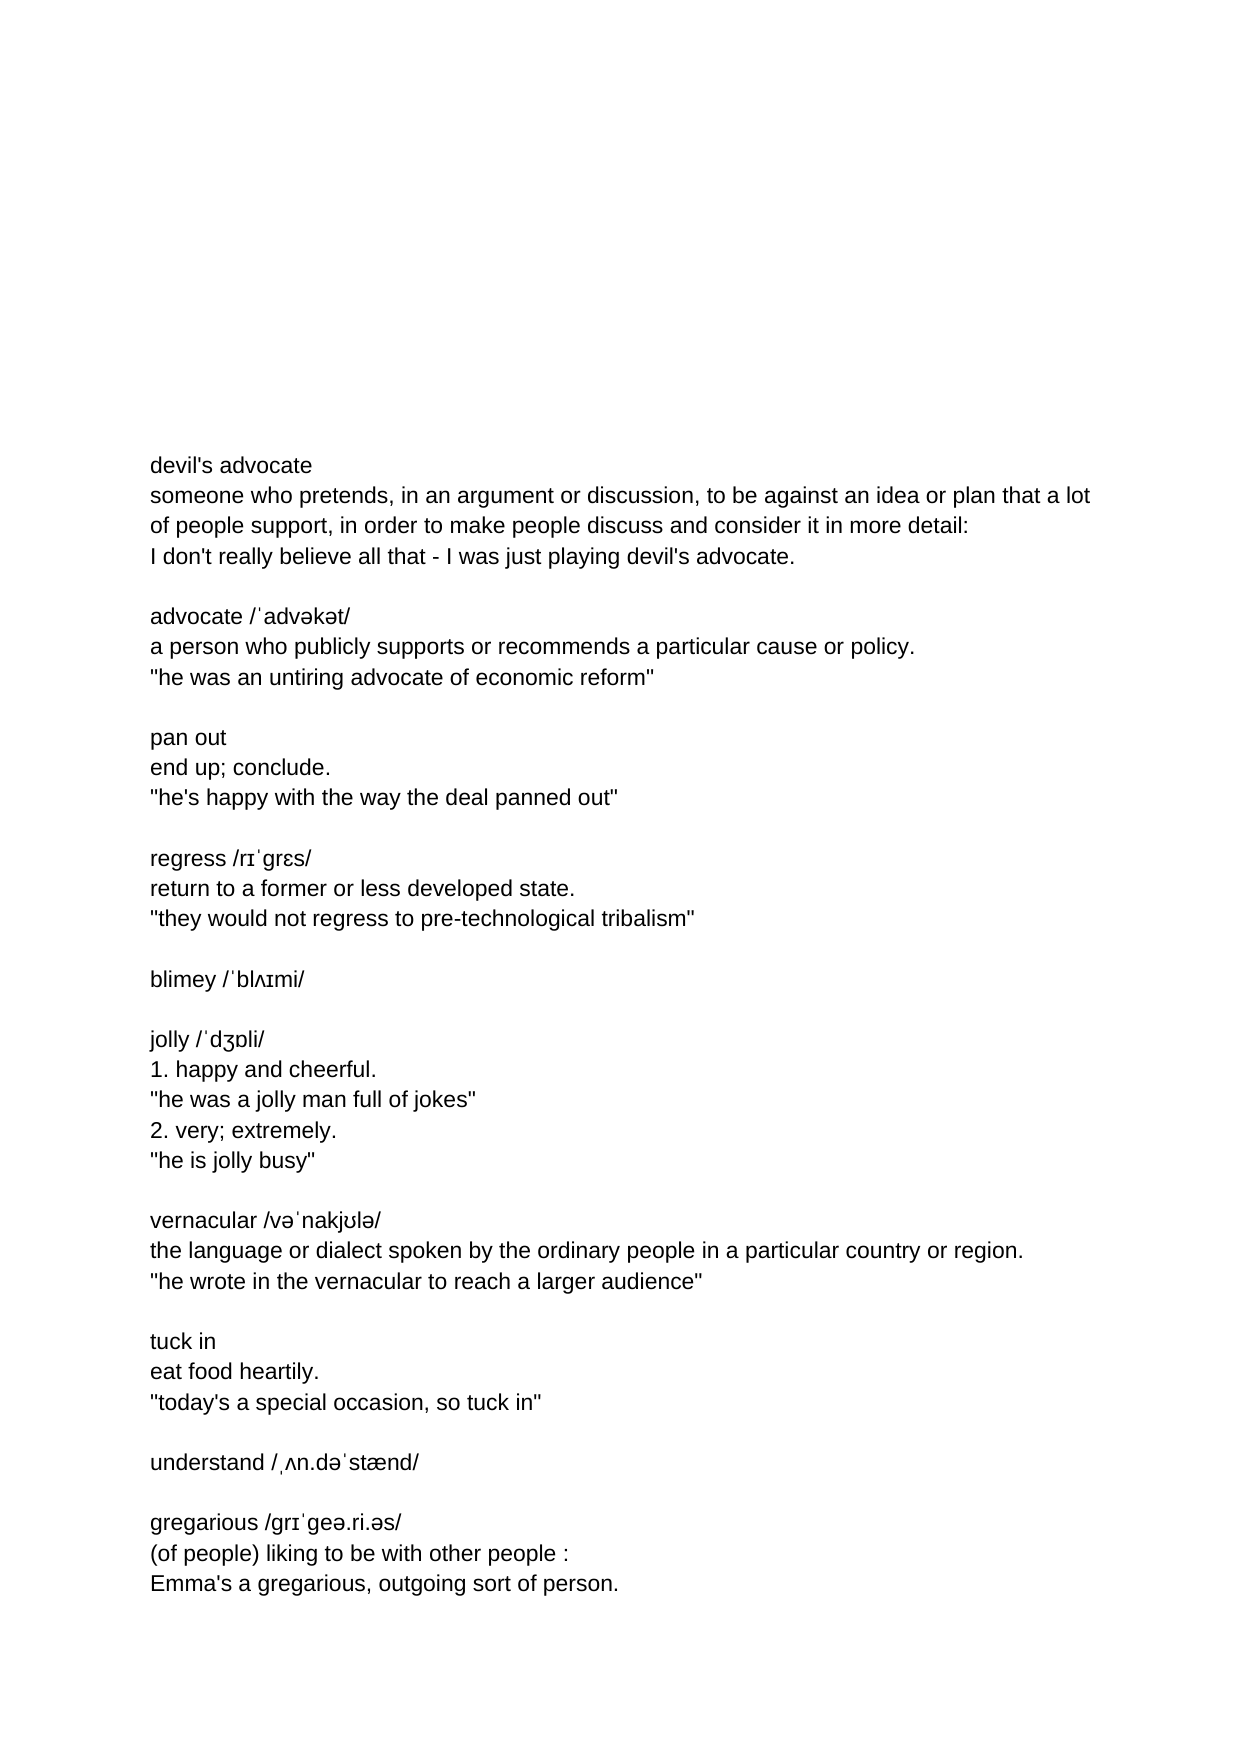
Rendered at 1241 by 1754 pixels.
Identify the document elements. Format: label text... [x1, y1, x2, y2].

text pan out [150, 724, 1090, 750]
text return to a former or less developed state. [150, 875, 1090, 901]
text a person who publicly supports or recommends a particular cause or policy. [150, 633, 1090, 660]
text the language or dialect spoken by the ordinary people in a particular country or region. [150, 1237, 1090, 1264]
text regress /rɪˈɡrɛs/ [150, 845, 1090, 871]
text 1. happy and cheerful. [150, 1056, 1090, 1083]
text devil's advocate [150, 452, 1090, 478]
text "today's a special occasion, so tuck in" [150, 1388, 1090, 1415]
text Emma's a gregarious, outgoing sort of person. [150, 1570, 1090, 1596]
text advocate /ˈadvəkət/ [150, 603, 1090, 629]
text blimey /ˈblʌɪmi/ [150, 966, 1090, 992]
text "he was an untiring advocate of economic reform" [150, 663, 1090, 690]
text gregarious /ɡrɪˈɡeə.ri.əs/ [150, 1509, 1090, 1536]
text jolly /ˈdʒɒli/ [150, 1026, 1090, 1052]
text end up; conclude. [150, 754, 1090, 781]
text "they would not regress to pre-technological tribalism" [150, 905, 1090, 932]
text "he's happy with the way the deal panned out" [150, 784, 1090, 811]
text someone who pretends, in an argument or discussion, to be against an idea or plan that a lot of people support, in order to make people discuss and consider it in more detail: [150, 482, 1090, 539]
text "he is jolly busy" [150, 1147, 1090, 1173]
text "he wrote in the vernacular to reach a larger audience" [150, 1268, 1090, 1294]
text eat food heartily. [150, 1358, 1090, 1385]
text vernacular /vəˈnakjʊlə/ [150, 1207, 1090, 1234]
text tuck in [150, 1328, 1090, 1354]
text understand /ˌʌn.dəˈstænd/ [150, 1449, 1090, 1475]
text 2. very; extremely. [150, 1117, 1090, 1143]
text (of people) liking to be with other people : [150, 1539, 1090, 1566]
text I don't really believe all that - I was just playing devil's advocate. [150, 543, 1090, 569]
text "he was a jolly man full of jokes" [150, 1086, 1090, 1113]
